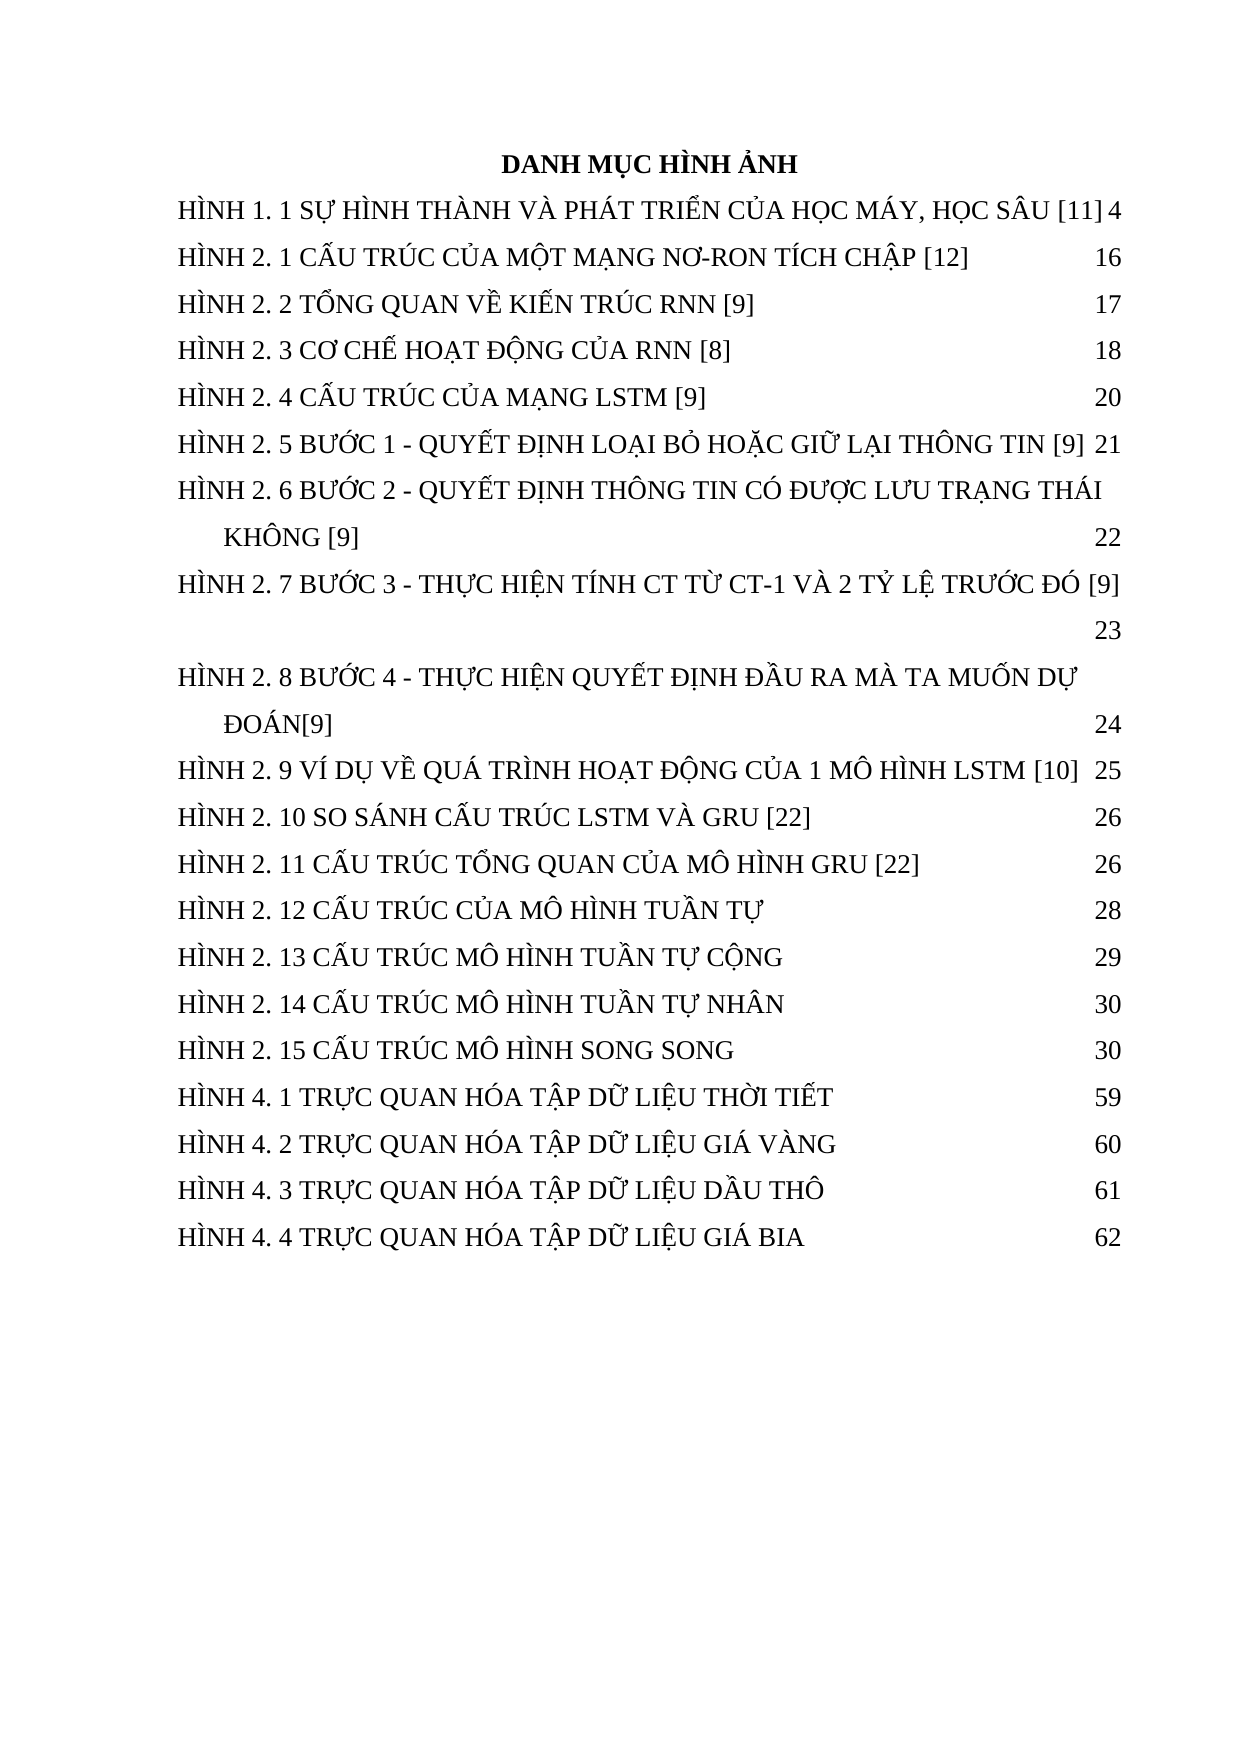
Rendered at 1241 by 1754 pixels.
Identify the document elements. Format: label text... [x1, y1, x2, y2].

text Hình 4. 3 Trực quan hóa tập dữ liệu dầu thô 61 [177, 1174, 1122, 1206]
text Hình 2. 3 Cơ chế hoạt động của RNN [8] 18 [177, 334, 1122, 366]
text Hình 2. 8 Bước 4 - Thực hiện quyết định đầu ra mà ta muốn dự đoán[9] 24 [177, 661, 1122, 739]
text Hình 2. 14 Cấu trúc mô hình tuần tự nhân 30 [177, 988, 1122, 1019]
text Hình 2. 2 Tổng quan về Kiến trúc RNN [9] 17 [177, 288, 1122, 319]
text Hình 2. 11 Cấu trúc tổng quan của mô hình GRU [22] 26 [177, 848, 1122, 879]
text Hình 1. 1 Sự hình thành và phát triển của Học máy, Học sâu [11] 4 [177, 194, 1122, 226]
text Hình 4. 1 Trực quan hóa tập dữ liệu thời tiết 59 [177, 1081, 1122, 1112]
text Hình 2. 1 Cấu trúc của một Mạng nơ-ron tích chập [12] 16 [177, 241, 1122, 272]
text Hình 2. 7 Bước 3 - Thực hiện tính Ct từ Ct-1 và 2 tỷ lệ trước đó [9] 23 [177, 568, 1122, 646]
text Hình 2. 5 Bước 1 - Quyết định loại bỏ hoặc giữ lại thông tin [9] 21 [177, 428, 1122, 459]
text Hình 2. 12 Cấu trúc của mô hình tuần tự 28 [177, 894, 1122, 926]
text Hình 2. 9 Ví dụ về quá trình hoạt động của 1 mô hình LSTM [10] 25 [177, 754, 1122, 786]
text Hình 2. 4 Cấu trúc của mạng LSTM [9] 20 [177, 381, 1122, 412]
text Hình 2. 15 Cấu trúc mô hình song song 30 [177, 1034, 1122, 1066]
text DANH MỤC HÌNH ẢNH [177, 148, 1122, 179]
text Hình 4. 2 Trực quan hóa tập dữ liệu giá vàng 60 [177, 1128, 1122, 1159]
text Hình 2. 6 Bước 2 - Quyết định thông tin có được lưu trạng thái không [9] 22 [177, 474, 1122, 552]
text Hình 4. 4 Trực quan hóa tập dữ liệu giá bia 62 [177, 1221, 1122, 1252]
text Hình 2. 13 Cấu trúc mô hình tuần tự cộng 29 [177, 941, 1122, 972]
text Hình 2. 10 So sánh cấu trúc LSTM và GRU [22] 26 [177, 801, 1122, 832]
